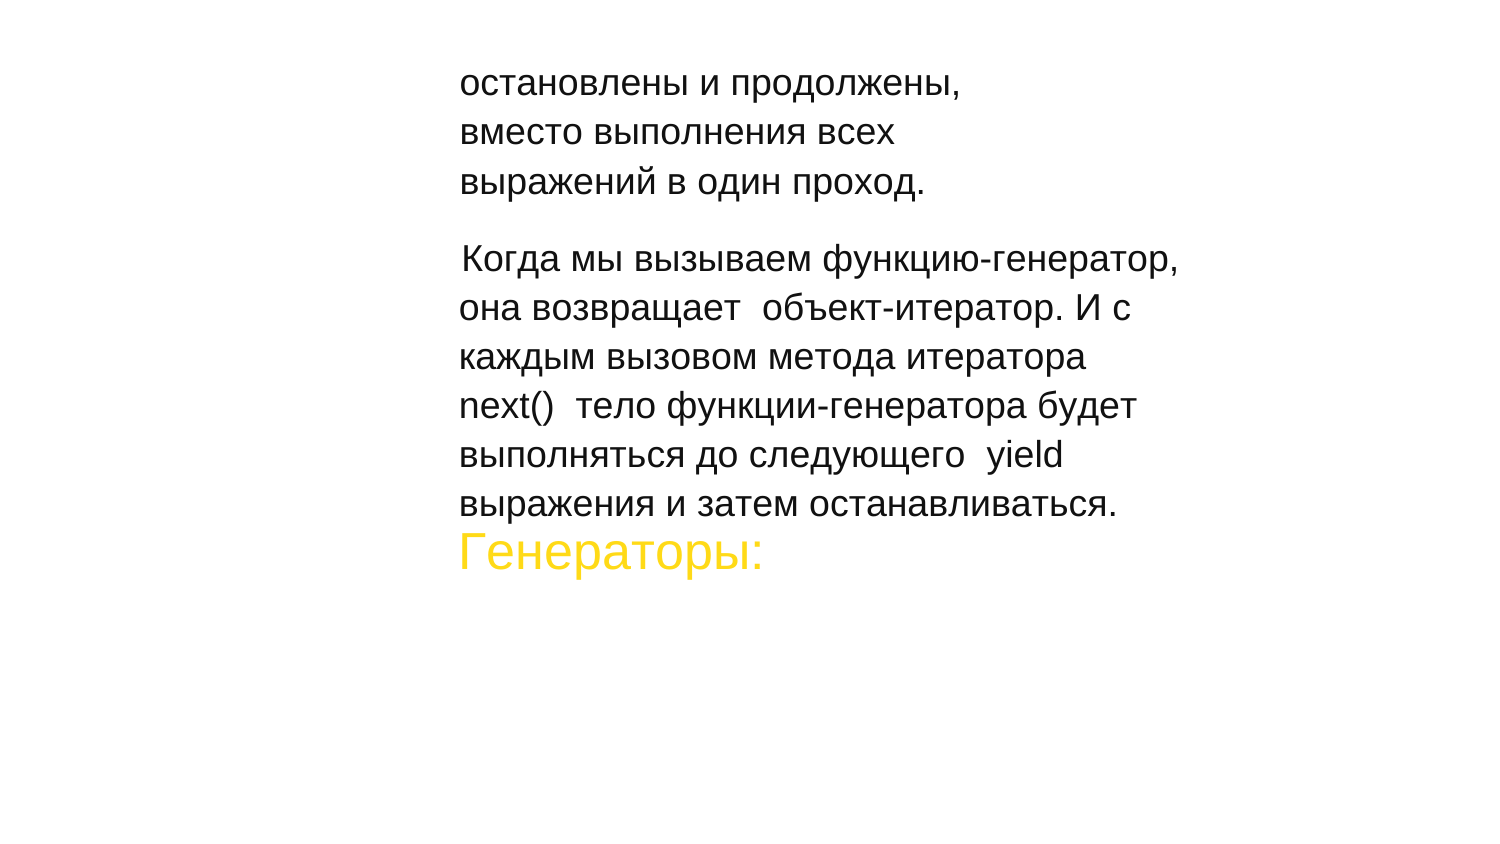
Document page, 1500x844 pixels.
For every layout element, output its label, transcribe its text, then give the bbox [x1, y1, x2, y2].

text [459, 60, 1094, 202]
text Когда мы вызываем функцию-генератор, она возвращает объект-итератор. И с каждым вызовом метода итератора next() тело функции-генератора будет выполняться до следующего yield выражения и затем останавливаться. [459, 236, 1190, 524]
text Генераторы: [458, 530, 1467, 579]
